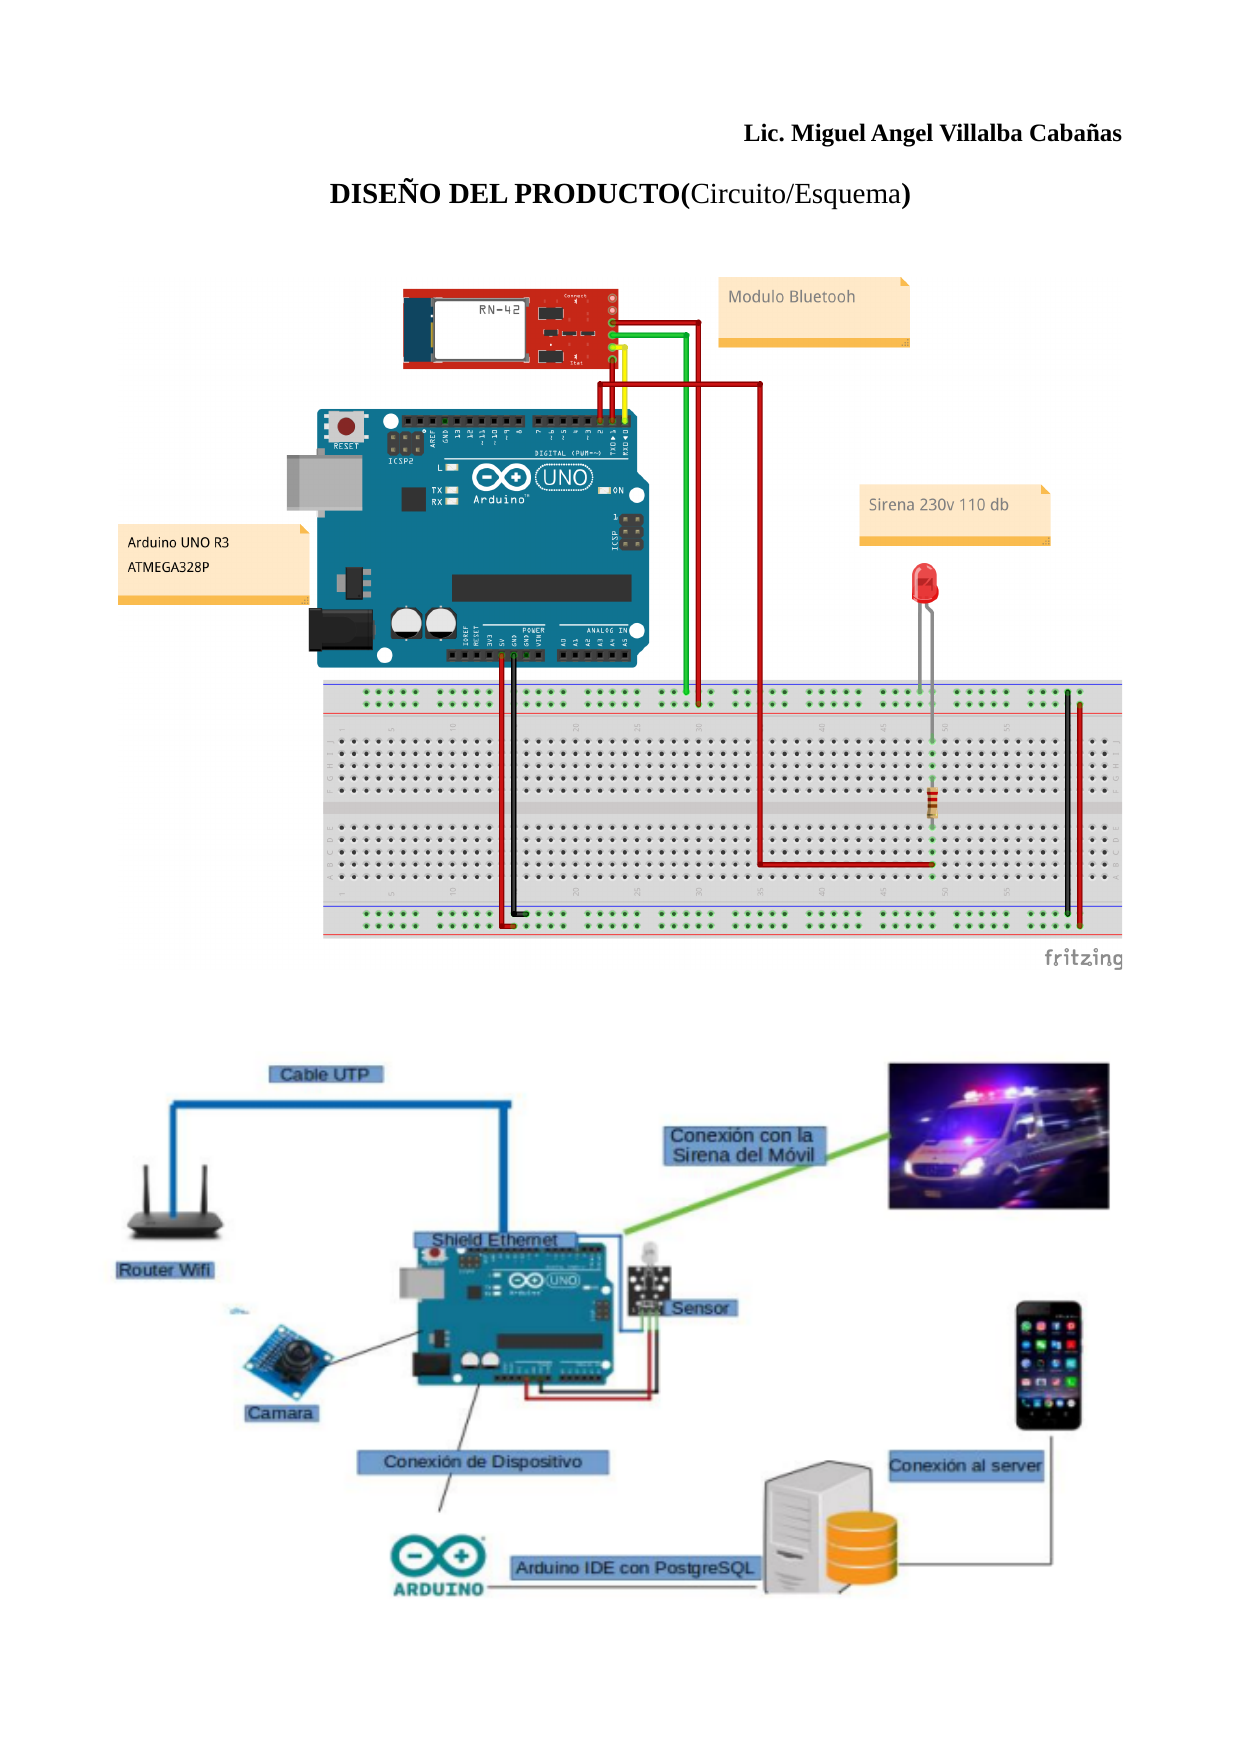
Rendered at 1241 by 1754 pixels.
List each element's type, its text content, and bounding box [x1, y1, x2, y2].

picture [96, 1017, 1138, 1640]
picture [118, 277, 1123, 970]
text DISEÑO DEL PRODUCTO(Circuito/Esquema) [118, 176, 1122, 210]
